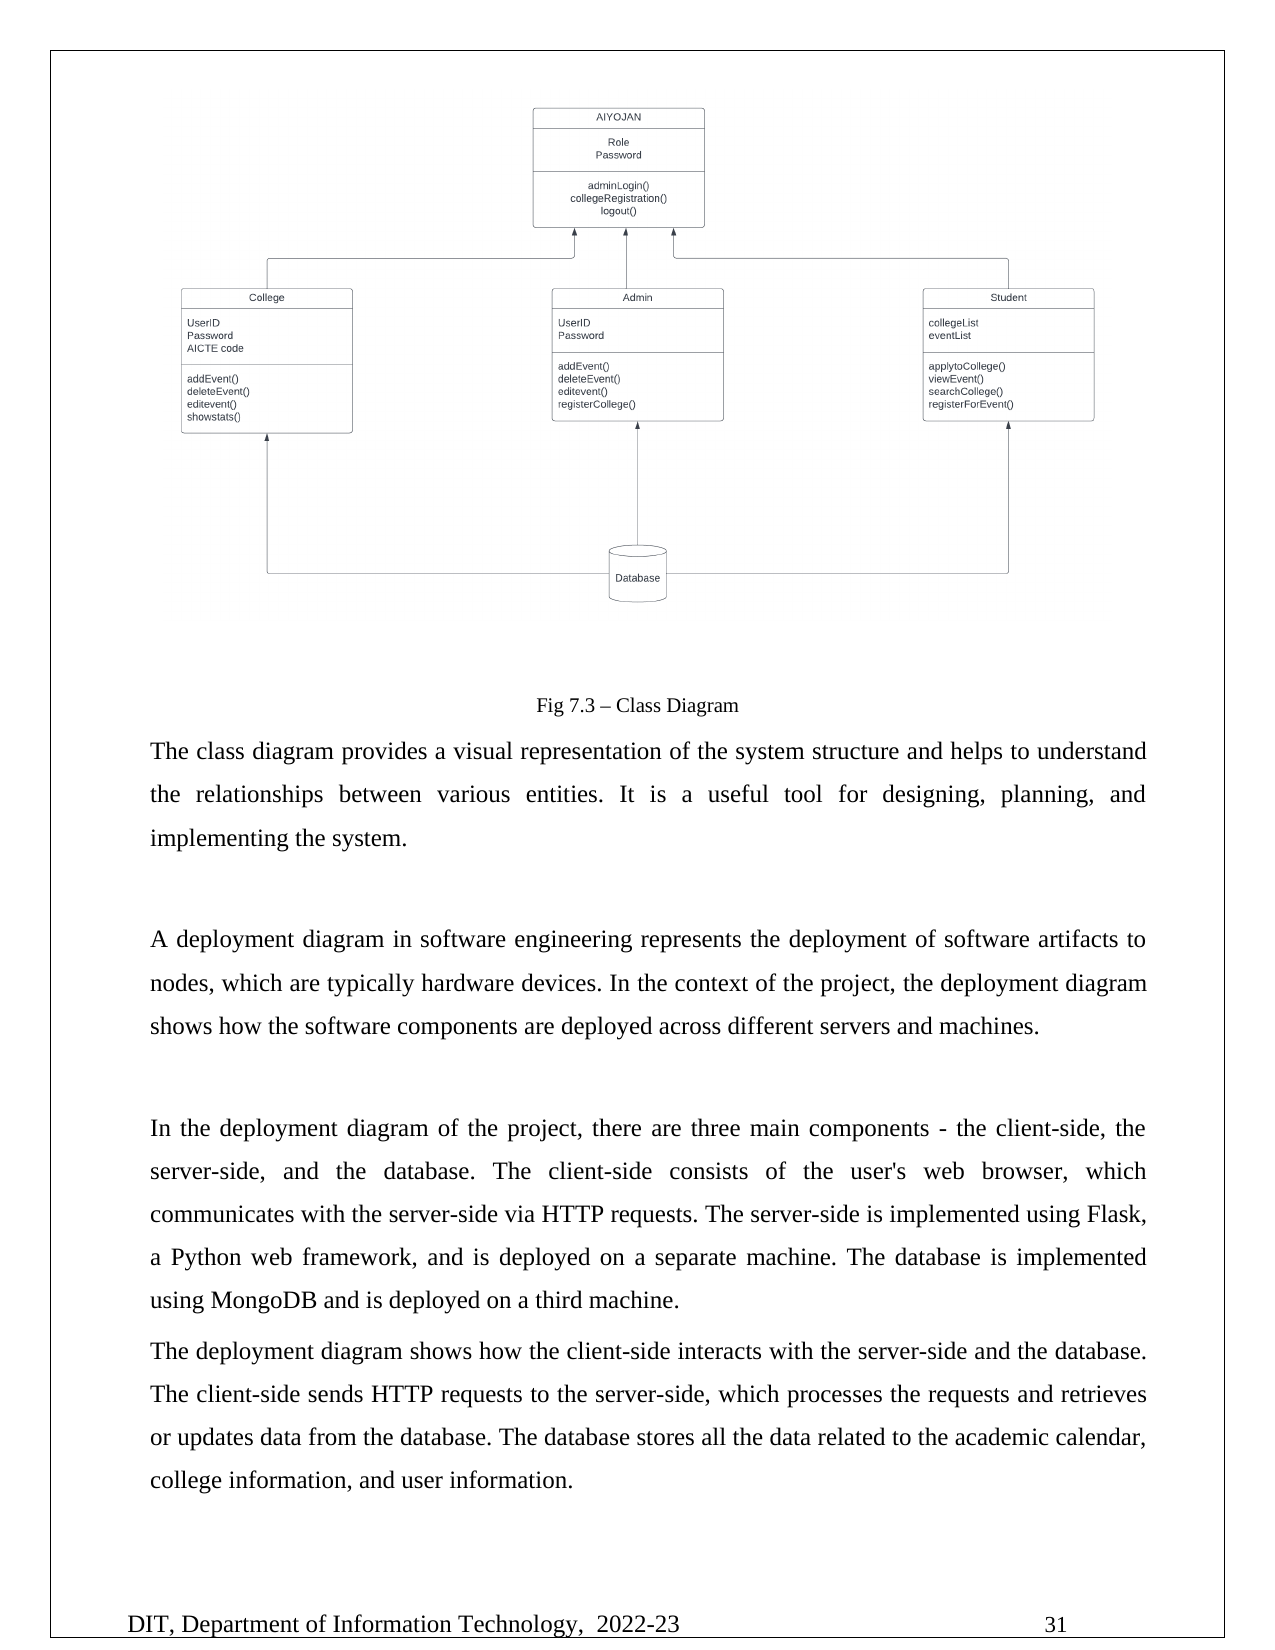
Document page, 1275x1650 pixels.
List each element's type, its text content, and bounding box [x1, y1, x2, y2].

text A deployment diagram in software engineering represents the deployment of software artifacts to nodes, which are typically hardware devices. In the context of the project, the deployment diagram shows how the software components are deployed across different servers and machines. [150, 924, 1148, 1039]
text In the deployment diagram of the project, there are three main components - the client-side, the server-side, and the database. The client-side consists of the user's web browser, which communicates with the server-side via HTTP requests. The server-side is implemented using Flask, a Python web framework, and is deployed on a separate machine. The database is implemented using MongoDB and is deployed on a third machine. [150, 1113, 1148, 1314]
text The class diagram provides a visual representation of the system structure and helps to understand the relationships between various entities. It is a useful tool for designing, planning, and implementing the system. [150, 736, 1148, 851]
text The deployment diagram shows how the client-side interacts with the server-side and the database. The client-side sends HTTP requests to the server-side, which processes the requests and retrieves or updates data from the database. The database stores all the data related to the academic calendar, college information, and user information. [150, 1336, 1148, 1494]
picture [162, 89, 1113, 621]
text Fig 7.3 – Class Diagram [127, 693, 1148, 717]
